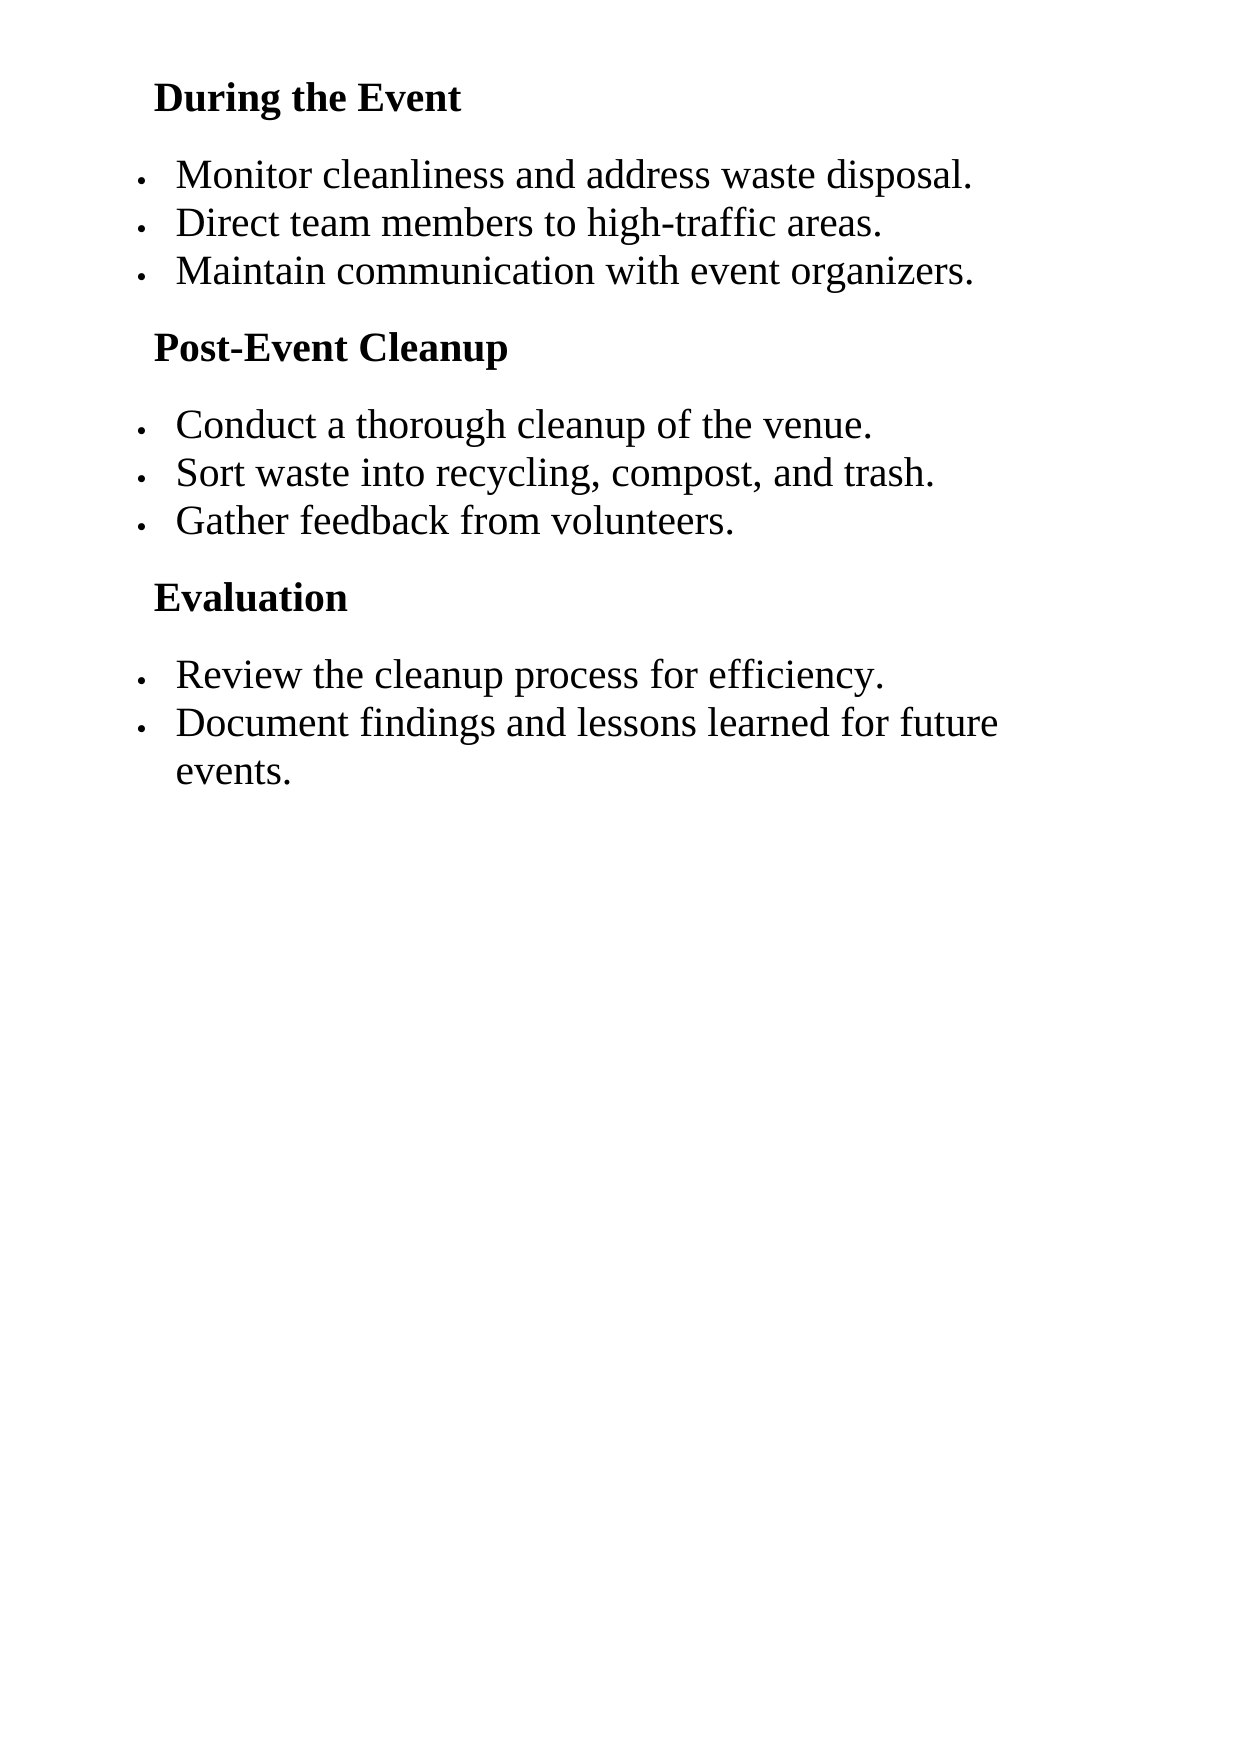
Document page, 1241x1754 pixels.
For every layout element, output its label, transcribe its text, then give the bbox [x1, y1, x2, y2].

text  During the Event [100, 73, 1122, 121]
list Maintain communication with event organizers. [138, 246, 1122, 294]
text  Post-Event Cleanup [100, 323, 1122, 371]
list Monitor cleanliness and address waste disposal. [138, 150, 1122, 198]
list Direct team members to high-traffic areas. [138, 198, 1122, 246]
list Conduct a thorough cleanup of the venue. [138, 400, 1122, 448]
list Gather feedback from volunteers. [138, 496, 1122, 544]
list Sort waste into recycling, compost, and trash. [138, 448, 1122, 496]
text  Evaluation [100, 573, 1122, 621]
list Document findings and lessons learned for future events. [138, 698, 1122, 794]
list Review the cleanup process for efficiency. [138, 650, 1122, 698]
